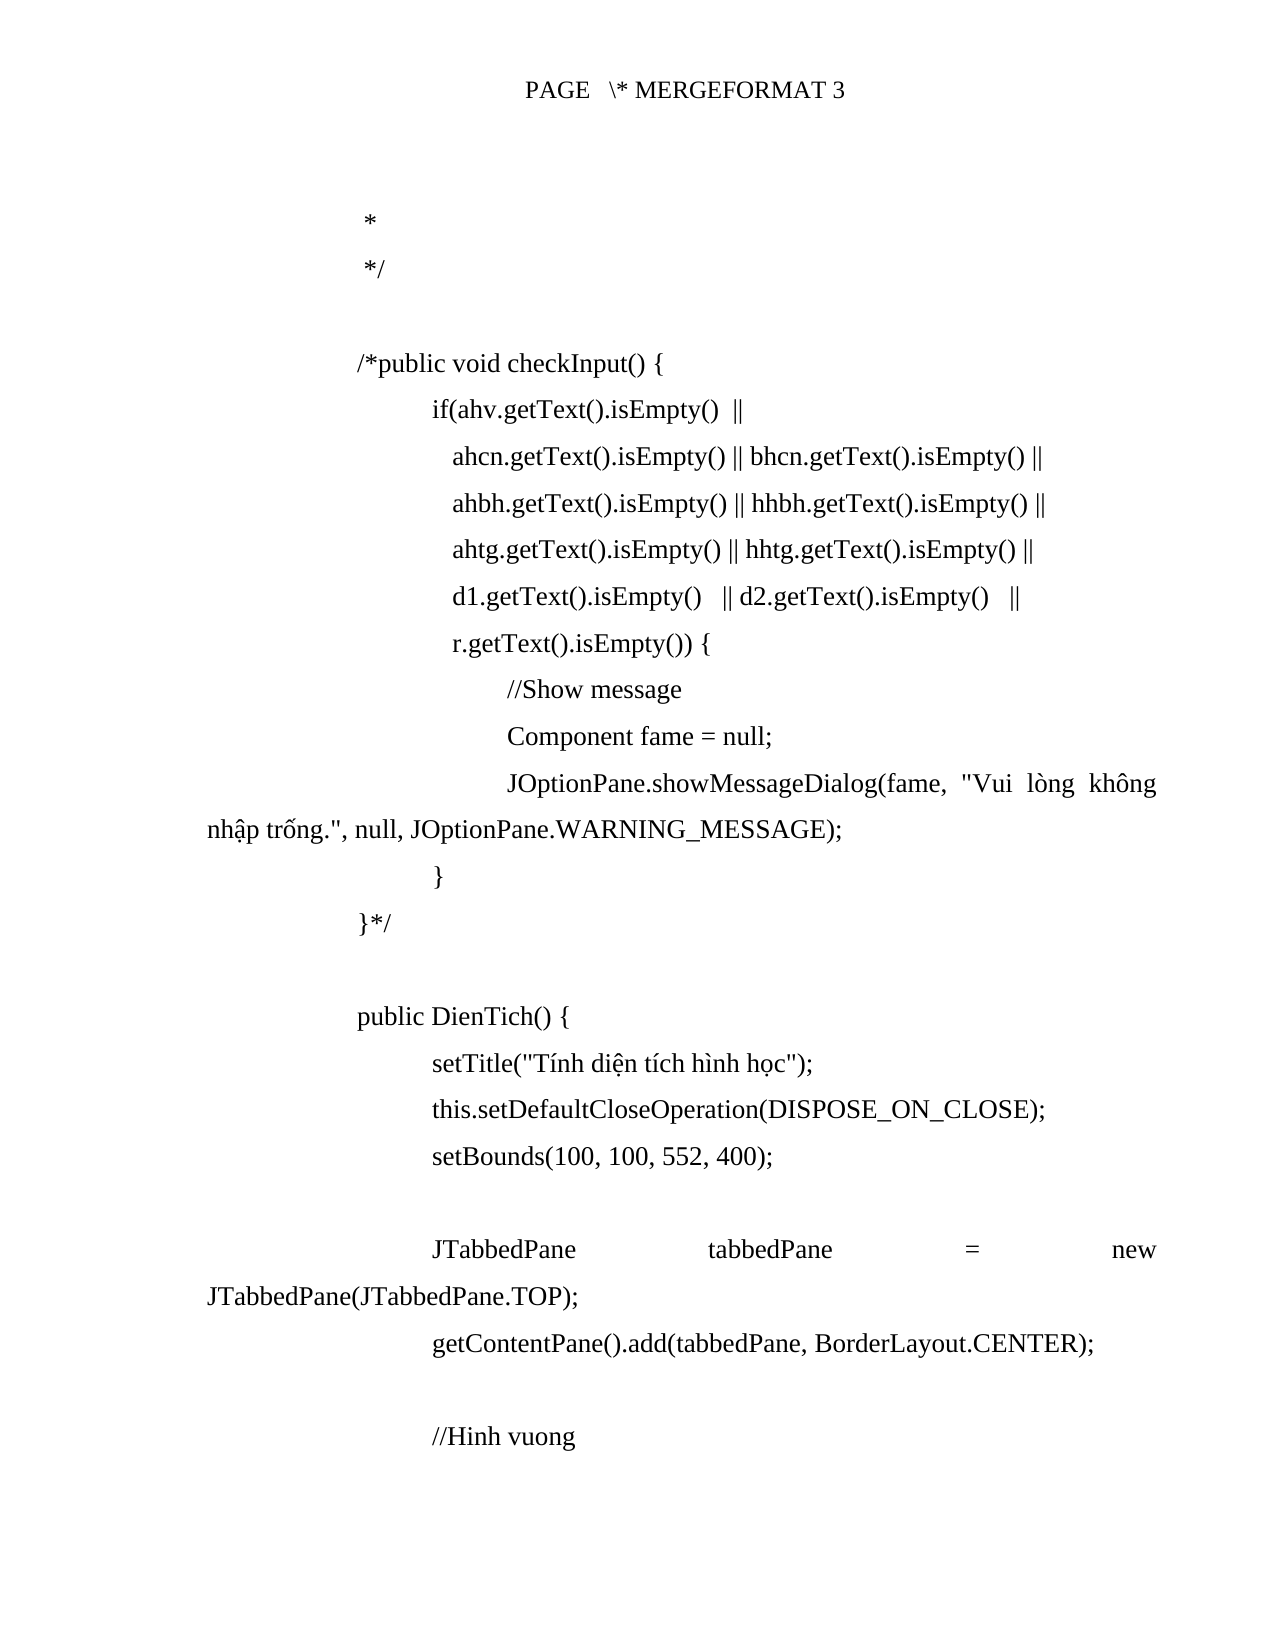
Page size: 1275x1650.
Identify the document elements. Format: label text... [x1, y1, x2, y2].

text if(ahv.getText().isEmpty() || [207, 393, 1157, 424]
text ahcn.getText().isEmpty() || bhcn.getText().isEmpty() || [207, 440, 1157, 471]
text getContentPane().add(tabbedPane, BorderLayout.CENTER); [207, 1327, 1157, 1358]
text * [207, 207, 1157, 238]
text //Hinh vuong [207, 1420, 1157, 1451]
text JOptionPane.showMessageDialog(fame, "Vui lòng không nhập trống.", null, JOptionPane.WARNING_MESSAGE); [207, 767, 1157, 844]
text Component fame = null; [207, 720, 1157, 751]
text } [207, 860, 1157, 891]
text setBounds(100, 100, 552, 400); [207, 1140, 1157, 1171]
text JTabbedPane tabbedPane = new JTabbedPane(JTabbedPane.TOP); [207, 1233, 1157, 1311]
text /*public void checkInput() { [207, 347, 1157, 378]
text //Show message [207, 673, 1157, 704]
text setTitle("Tính diện tích hình học"); [207, 1047, 1157, 1078]
text }*/ [207, 907, 1157, 938]
text ahbh.getText().isEmpty() || hhbh.getText().isEmpty() || [207, 487, 1157, 518]
text */ [207, 253, 1157, 284]
text this.setDefaultCloseOperation(DISPOSE_ON_CLOSE); [207, 1093, 1157, 1124]
text public DienTich() { [207, 1000, 1157, 1031]
text d1.getText().isEmpty() || d2.getText().isEmpty() || [207, 580, 1157, 611]
text r.getText().isEmpty()) { [207, 627, 1157, 658]
text ahtg.getText().isEmpty() || hhtg.getText().isEmpty() || [207, 533, 1157, 564]
